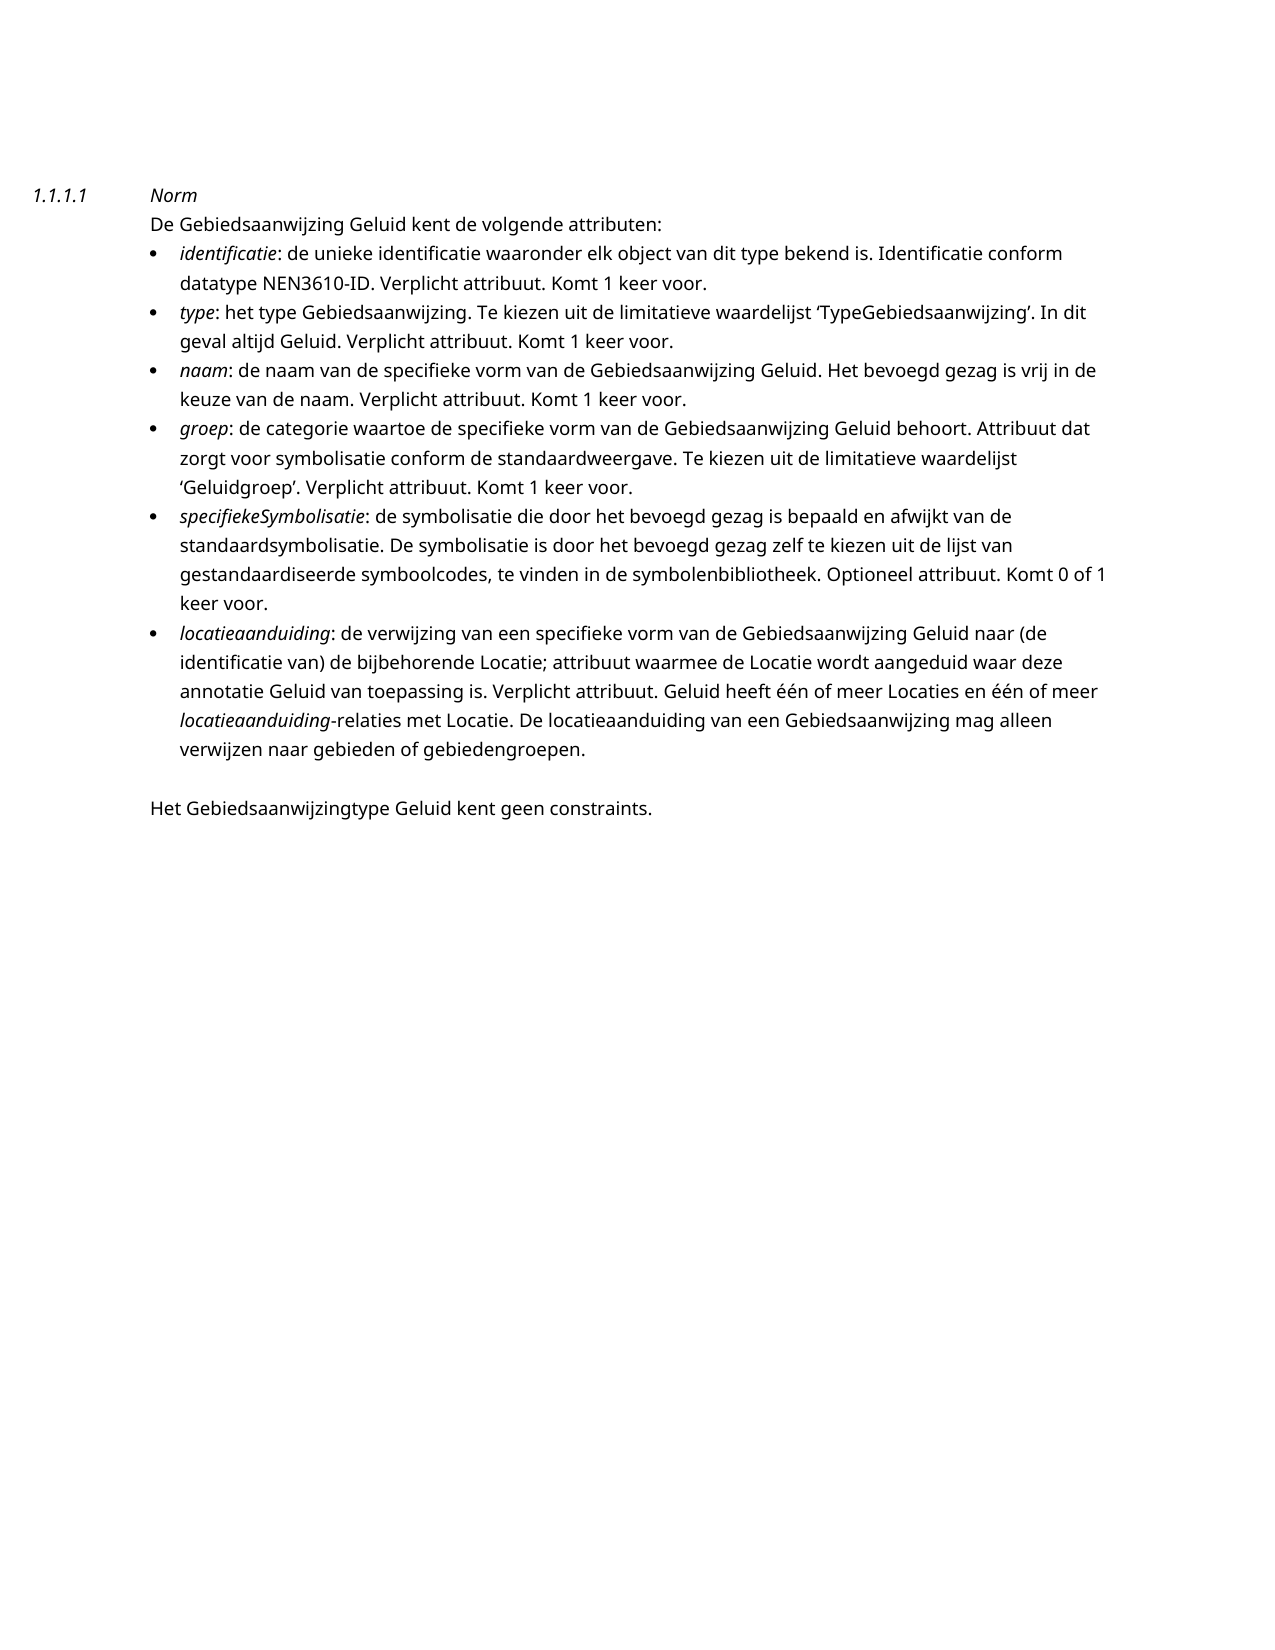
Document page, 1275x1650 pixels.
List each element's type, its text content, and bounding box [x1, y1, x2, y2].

text De Gebiedsaanwijzing Geluid kent de volgende attributen: [150, 208, 1125, 237]
text locatieaanduiding: de verwijzing van een specifieke vorm van de Gebiedsaanwijzing Geluid naar (de identificatie van) de bijbehorende Locatie; attribuut waarmee de Locatie wordt aangeduid waar deze annotatie Geluid van toepassing is. Verplicht attribuut. Geluid heeft één of meer Locaties en één of meer locatieaanduiding-relaties met Locatie. De locatieaanduiding van een Gebiedsaanwijzing mag alleen verwijzen naar gebieden of gebiedengroepen. [150, 617, 1125, 762]
text identificatie: de unieke identificatie waaronder elk object van dit type bekend is. Identificatie conform datatype NEN3610-ID. Verplicht attribuut. Komt 1 keer voor. [150, 237, 1125, 296]
text specifiekeSymbolisatie: de symbolisatie die door het bevoegd gezag is bepaald en afwijkt van de standaardsymbolisatie. De symbolisatie is door het bevoegd gezag zelf te kiezen uit de lijst van gestandaardiseerde symboolcodes, te vinden in de symbolenbibliotheek. Optioneel attribuut. Komt 0 of 1 keer voor. [150, 500, 1125, 617]
text naam: de naam van de specifieke vorm van de Gebiedsaanwijzing Geluid. Het bevoegd gezag is vrij in de keuze van de naam. Verplicht attribuut. Komt 1 keer voor. [150, 354, 1125, 412]
text type: het type Gebiedsaanwijzing. Te kiezen uit de limitatieve waardelijst ‘TypeGebiedsaanwijzing’. In dit geval altijd Geluid. Verplicht attribuut. Komt 1 keer voor. [150, 296, 1125, 354]
text Het Gebiedsaanwijzingtype Geluid kent geen constraints. [150, 792, 1125, 821]
text groep: de categorie waartoe de specifieke vorm van de Gebiedsaanwijzing Geluid behoort. Attribuut dat zorgt voor symbolisatie conform de standaardweergave. Te kiezen uit de limitatieve waardelijst ‘Geluidgroep’. Verplicht attribuut. Komt 1 keer voor. [150, 412, 1125, 500]
subtitle Norm [32, 179, 1125, 208]
